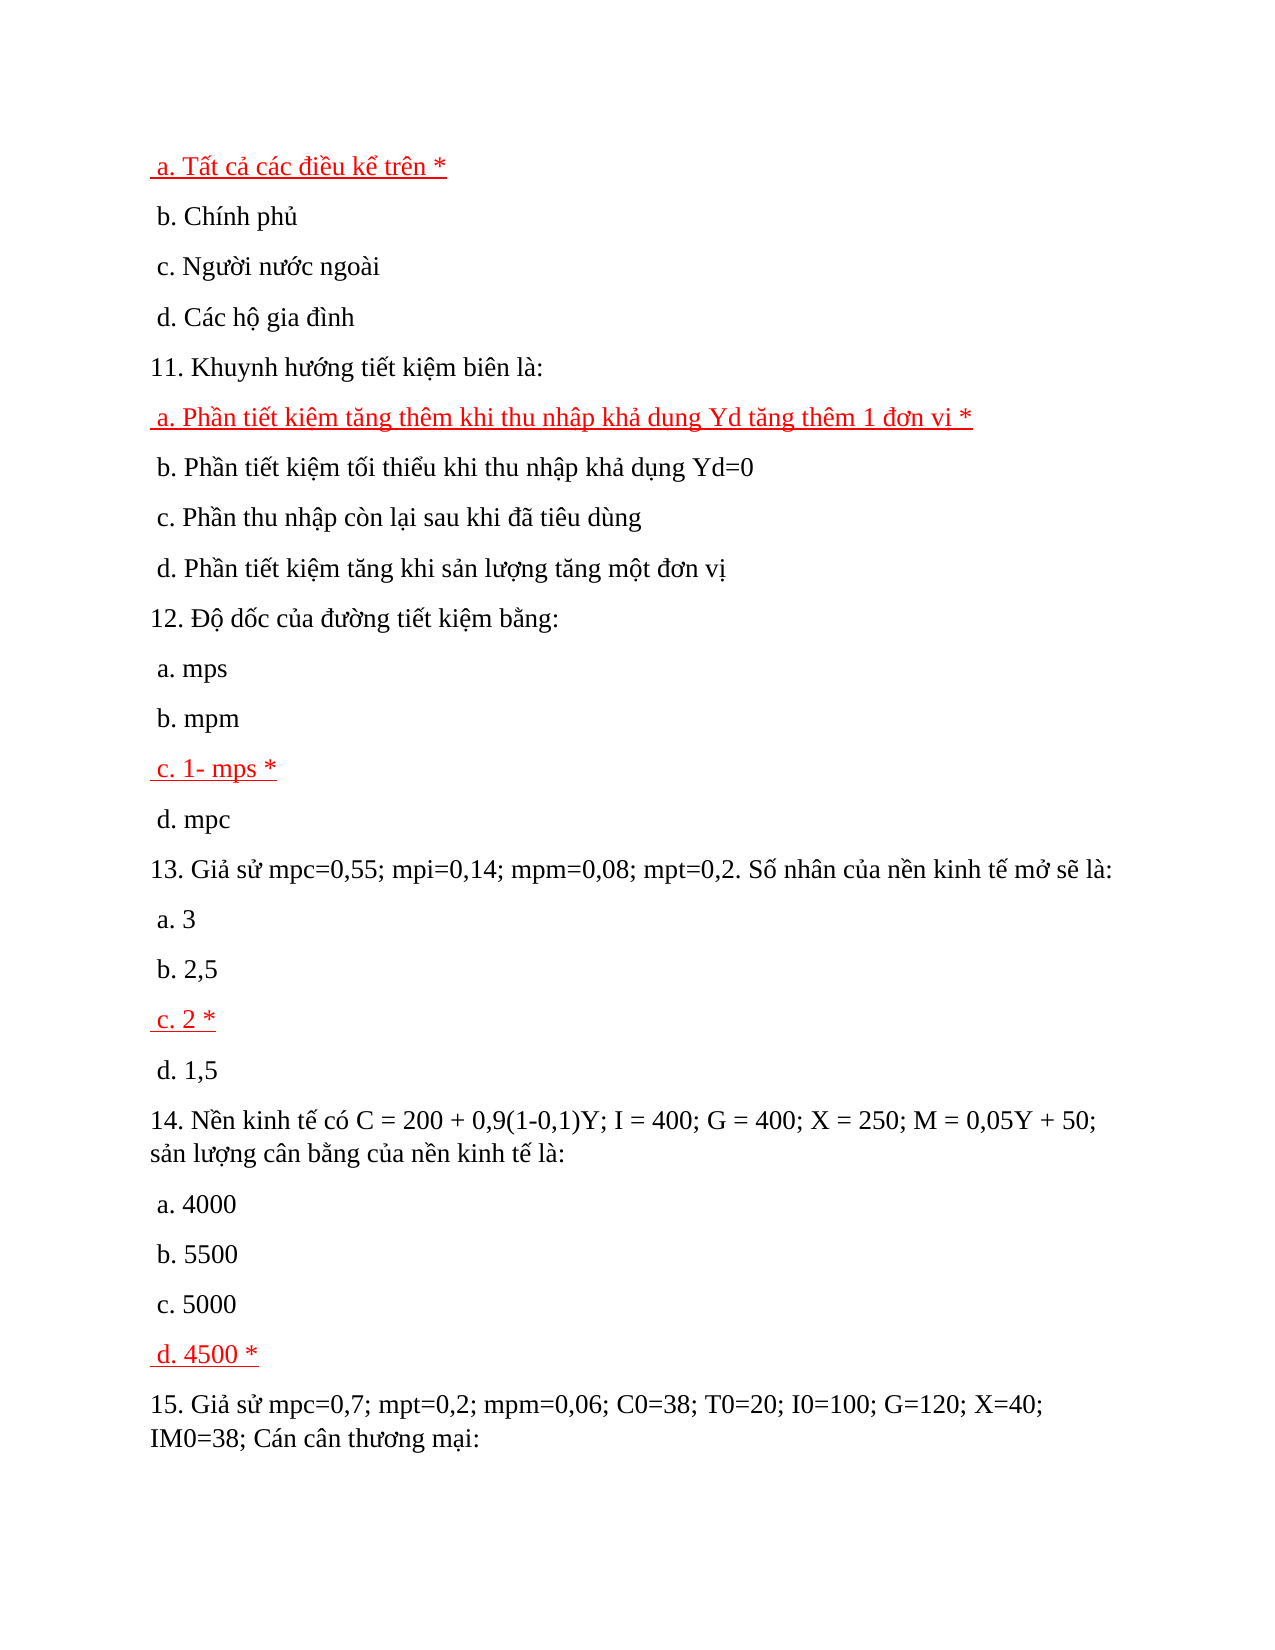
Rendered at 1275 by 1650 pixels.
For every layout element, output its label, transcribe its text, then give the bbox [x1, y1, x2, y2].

text b. 5500 [150, 1238, 1125, 1269]
text c. Người nước ngoài [150, 250, 1125, 282]
text 15. Giả sử mpc=0,7; mpt=0,2; mpm=0,06; C0=38; T0=20; I0=100; G=120; X=40; IM0=38; Cán cân thương mại: [150, 1388, 1125, 1453]
text b. 2,5 [150, 953, 1125, 984]
text c. 5000 [150, 1288, 1125, 1319]
text 12. Độ dốc của đường tiết kiệm bằng: [150, 602, 1125, 633]
text d. mpc [150, 803, 1125, 834]
text 13. Giả sử mpc=0,55; mpi=0,14; mpm=0,08; mpt=0,2. Số nhân của nền kinh tế mở sẽ là: [150, 853, 1125, 884]
text d. Các hộ gia đình [150, 301, 1125, 332]
text a. mps [150, 652, 1125, 683]
text c. 2 * [150, 1003, 1125, 1035]
text d. 1,5 [150, 1054, 1125, 1085]
text b. Phần tiết kiệm tối thiểu khi thu nhập khả dụng Yd=0 [150, 451, 1125, 482]
text c. Phần thu nhập còn lại sau khi đã tiêu dùng [150, 501, 1125, 533]
text d. 4500 * [150, 1338, 1125, 1369]
text a. 3 [150, 903, 1125, 934]
text 14. Nền kinh tế có C = 200 + 0,9(1-0,1)Y; I = 400; G = 400; X = 250; M = 0,05Y + 50; sản lượng cân bằng của nền kinh tế là: [150, 1104, 1125, 1169]
text a. Phần tiết kiệm tăng thêm khi thu nhập khả dụng Yd tăng thêm 1 đơn vị * [150, 401, 1125, 432]
text 11. Khuynh hướng tiết kiệm biên là: [150, 351, 1125, 382]
text a. Tất cả các điều kể trên * [150, 150, 1125, 181]
text b. Chính phủ [150, 200, 1125, 231]
text b. mpm [150, 702, 1125, 733]
text d. Phần tiết kiệm tăng khi sản lượng tăng một đơn vị [150, 552, 1125, 583]
text c. 1- mps * [150, 752, 1125, 784]
text a. 4000 [150, 1188, 1125, 1219]
